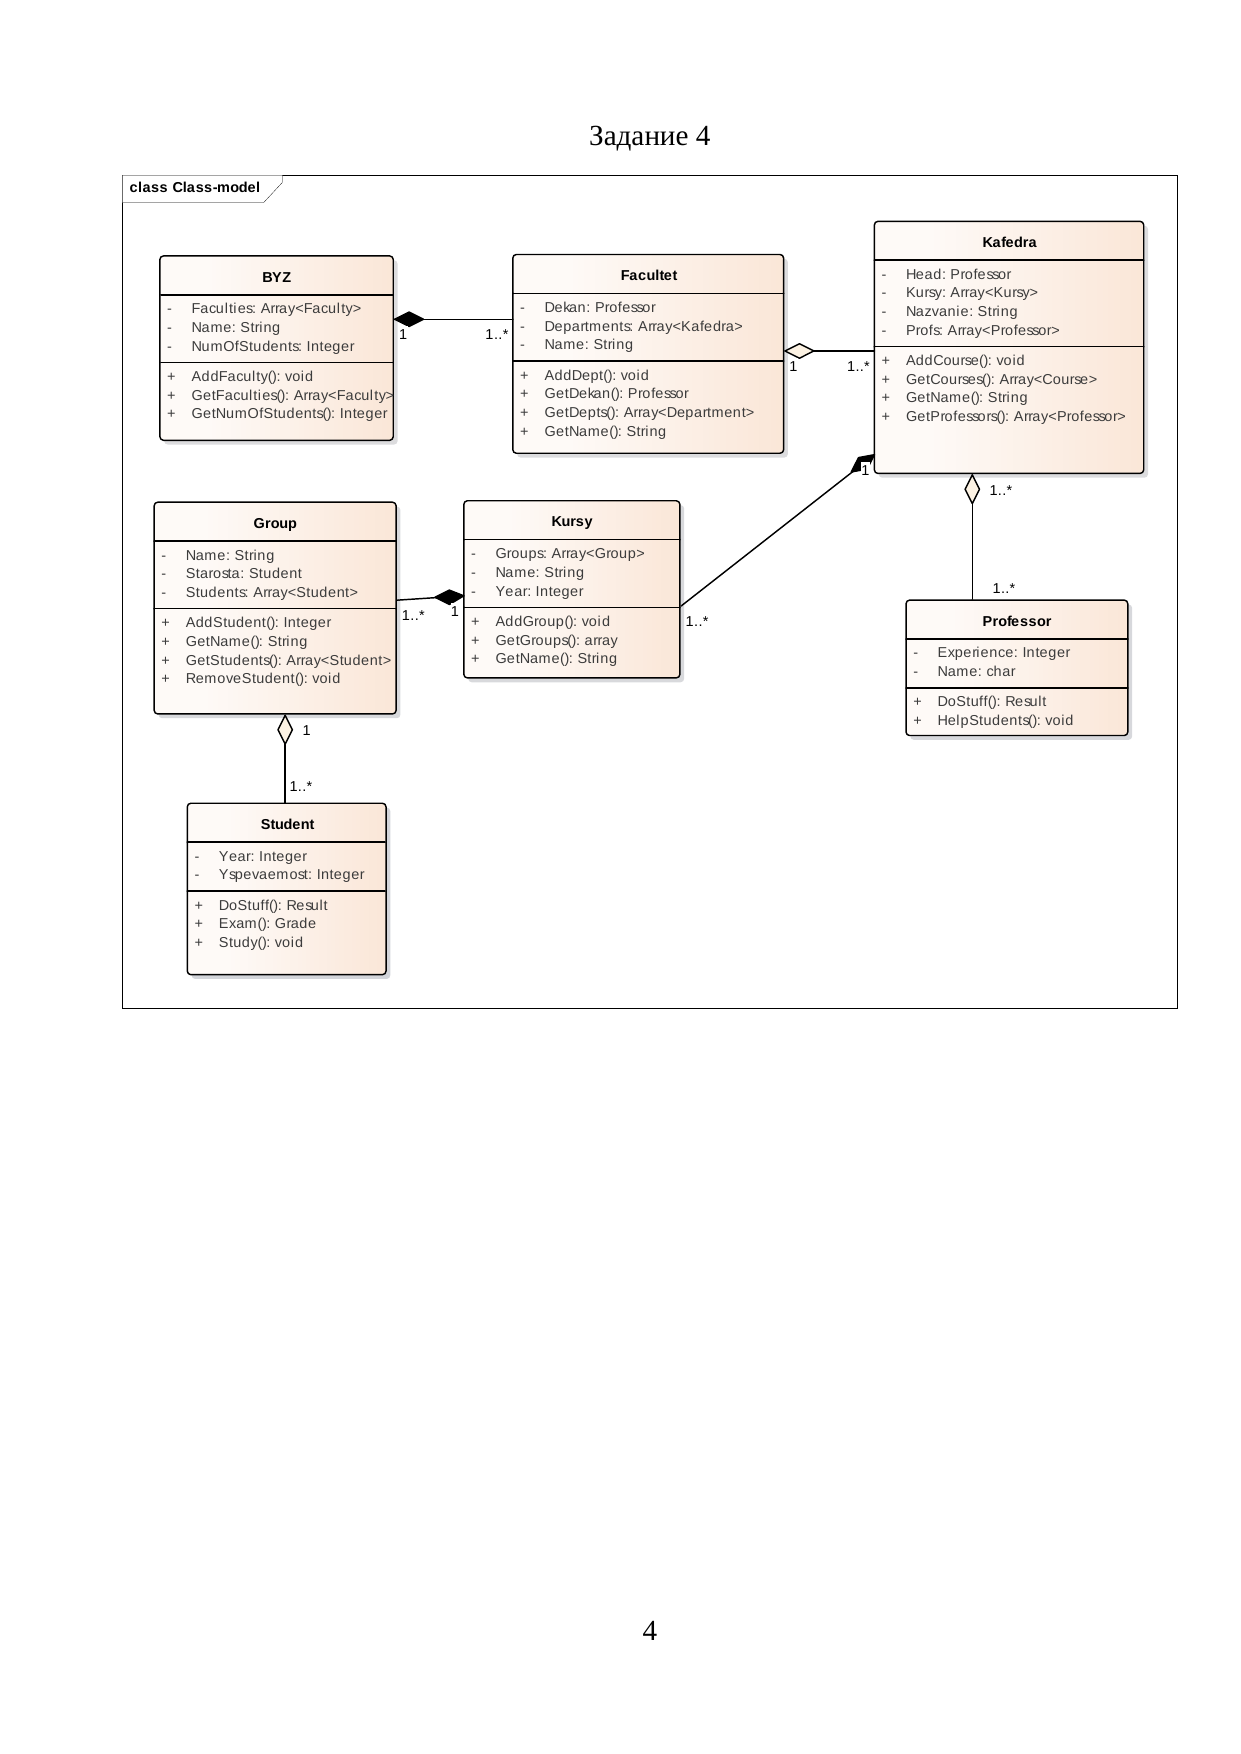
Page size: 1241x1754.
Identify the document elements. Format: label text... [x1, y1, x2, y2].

text Задание 4 [118, 118, 1181, 152]
